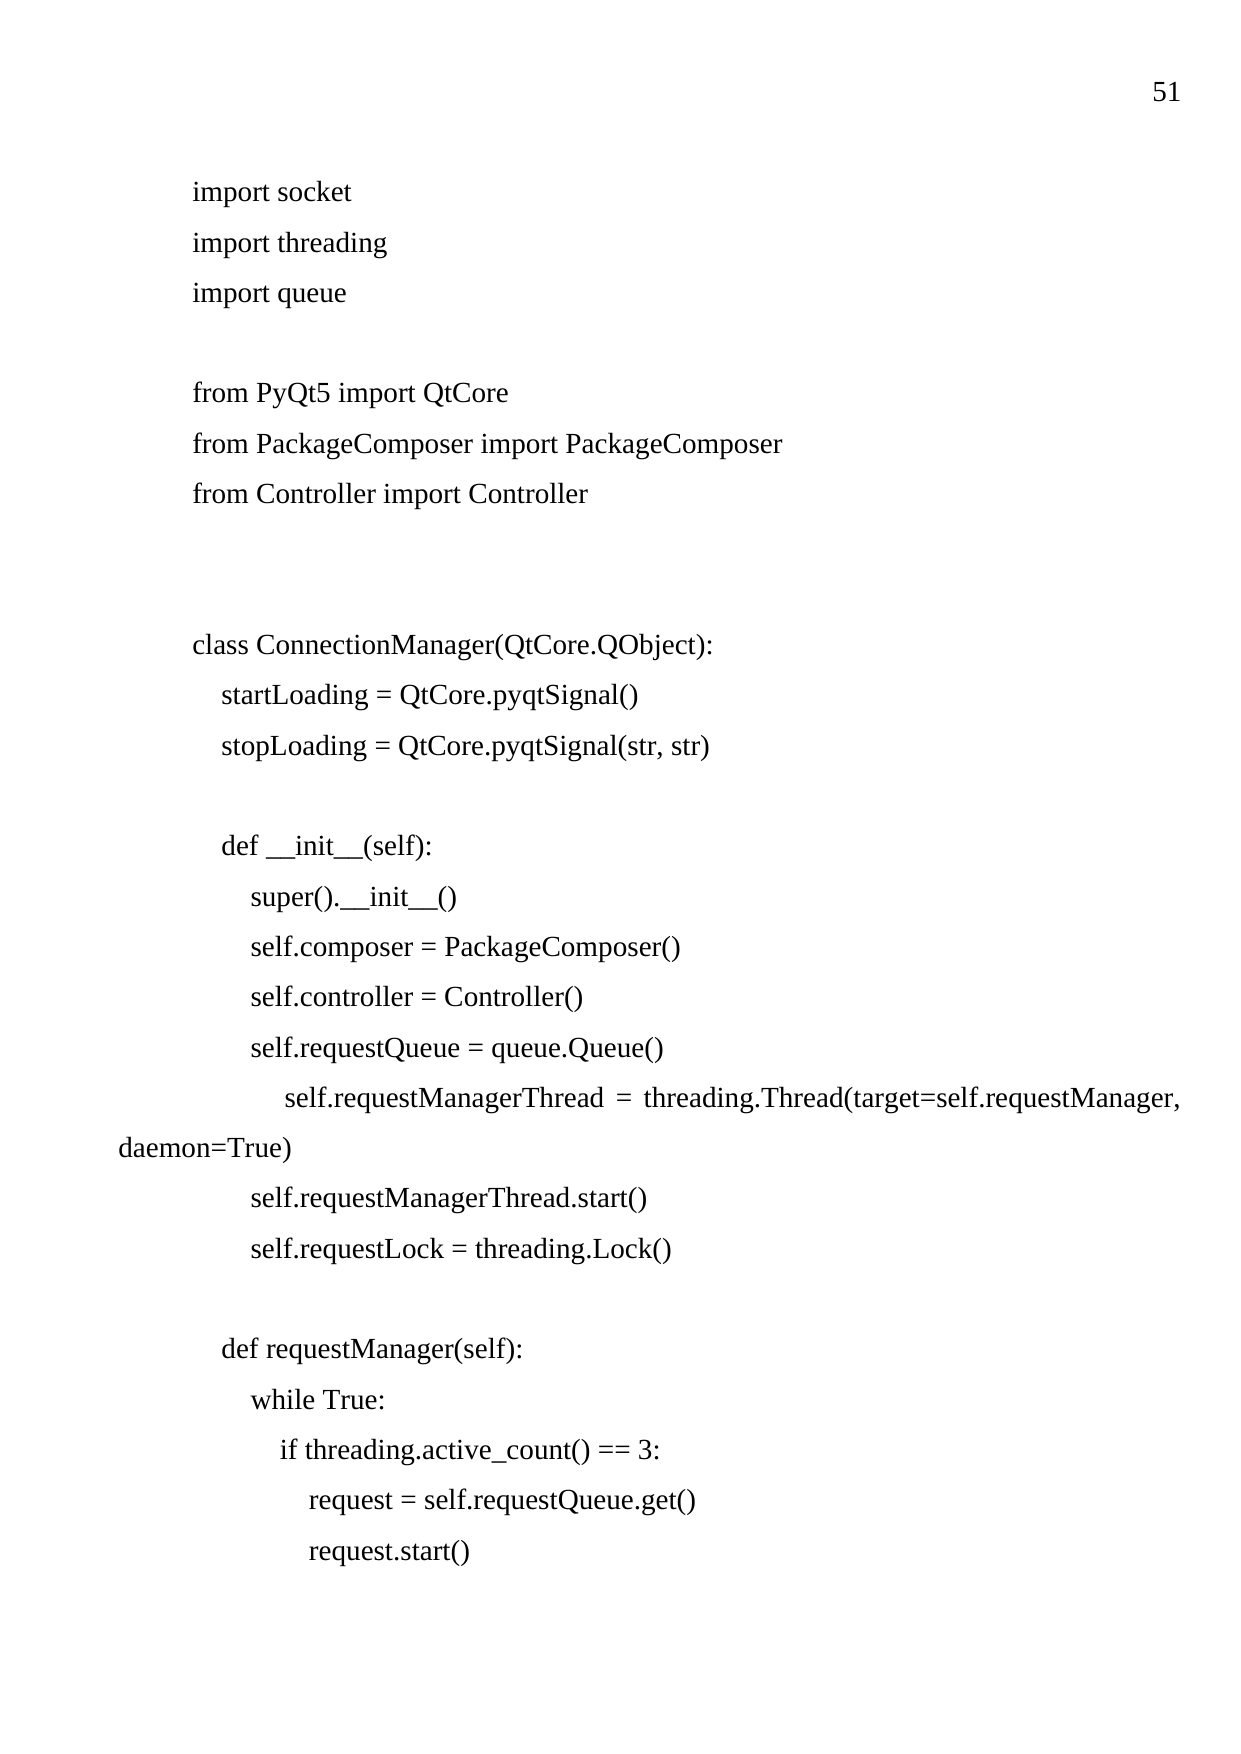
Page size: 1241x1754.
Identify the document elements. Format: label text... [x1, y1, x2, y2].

text self.requestLock = threading.Lock() [118, 1231, 1181, 1264]
text startLoading = QtCore.pyqtSignal() [118, 677, 1181, 711]
text import socket [118, 174, 1181, 208]
text self.composer = PackageComposer() [118, 929, 1181, 963]
text stopLoading = QtCore.pyqtSignal(str, str) [118, 728, 1181, 761]
text super().__init__() [118, 879, 1181, 912]
text request.start() [118, 1533, 1181, 1566]
text from Controller import Controller [118, 476, 1181, 510]
text self.requestManagerThread.start() [118, 1181, 1181, 1214]
text self.requestManagerThread = threading.Thread(target=self.requestManager, daemon=True) [118, 1080, 1181, 1164]
text import queue [118, 275, 1181, 308]
text self.controller = Controller() [118, 979, 1181, 1013]
text class ConnectionManager(QtCore.QObject): [118, 627, 1181, 661]
text self.requestQueue = queue.Queue() [118, 1030, 1181, 1063]
text import threading [118, 225, 1181, 258]
text if threading.active_count() == 3: [118, 1432, 1181, 1466]
text from PyQt5 import QtCore [118, 376, 1181, 409]
text def requestManager(self): [118, 1332, 1181, 1365]
text while True: [118, 1382, 1181, 1415]
text def __init__(self): [118, 828, 1181, 862]
text request = self.requestQueue.get() [118, 1482, 1181, 1516]
text from PackageComposer import PackageComposer [118, 426, 1181, 459]
